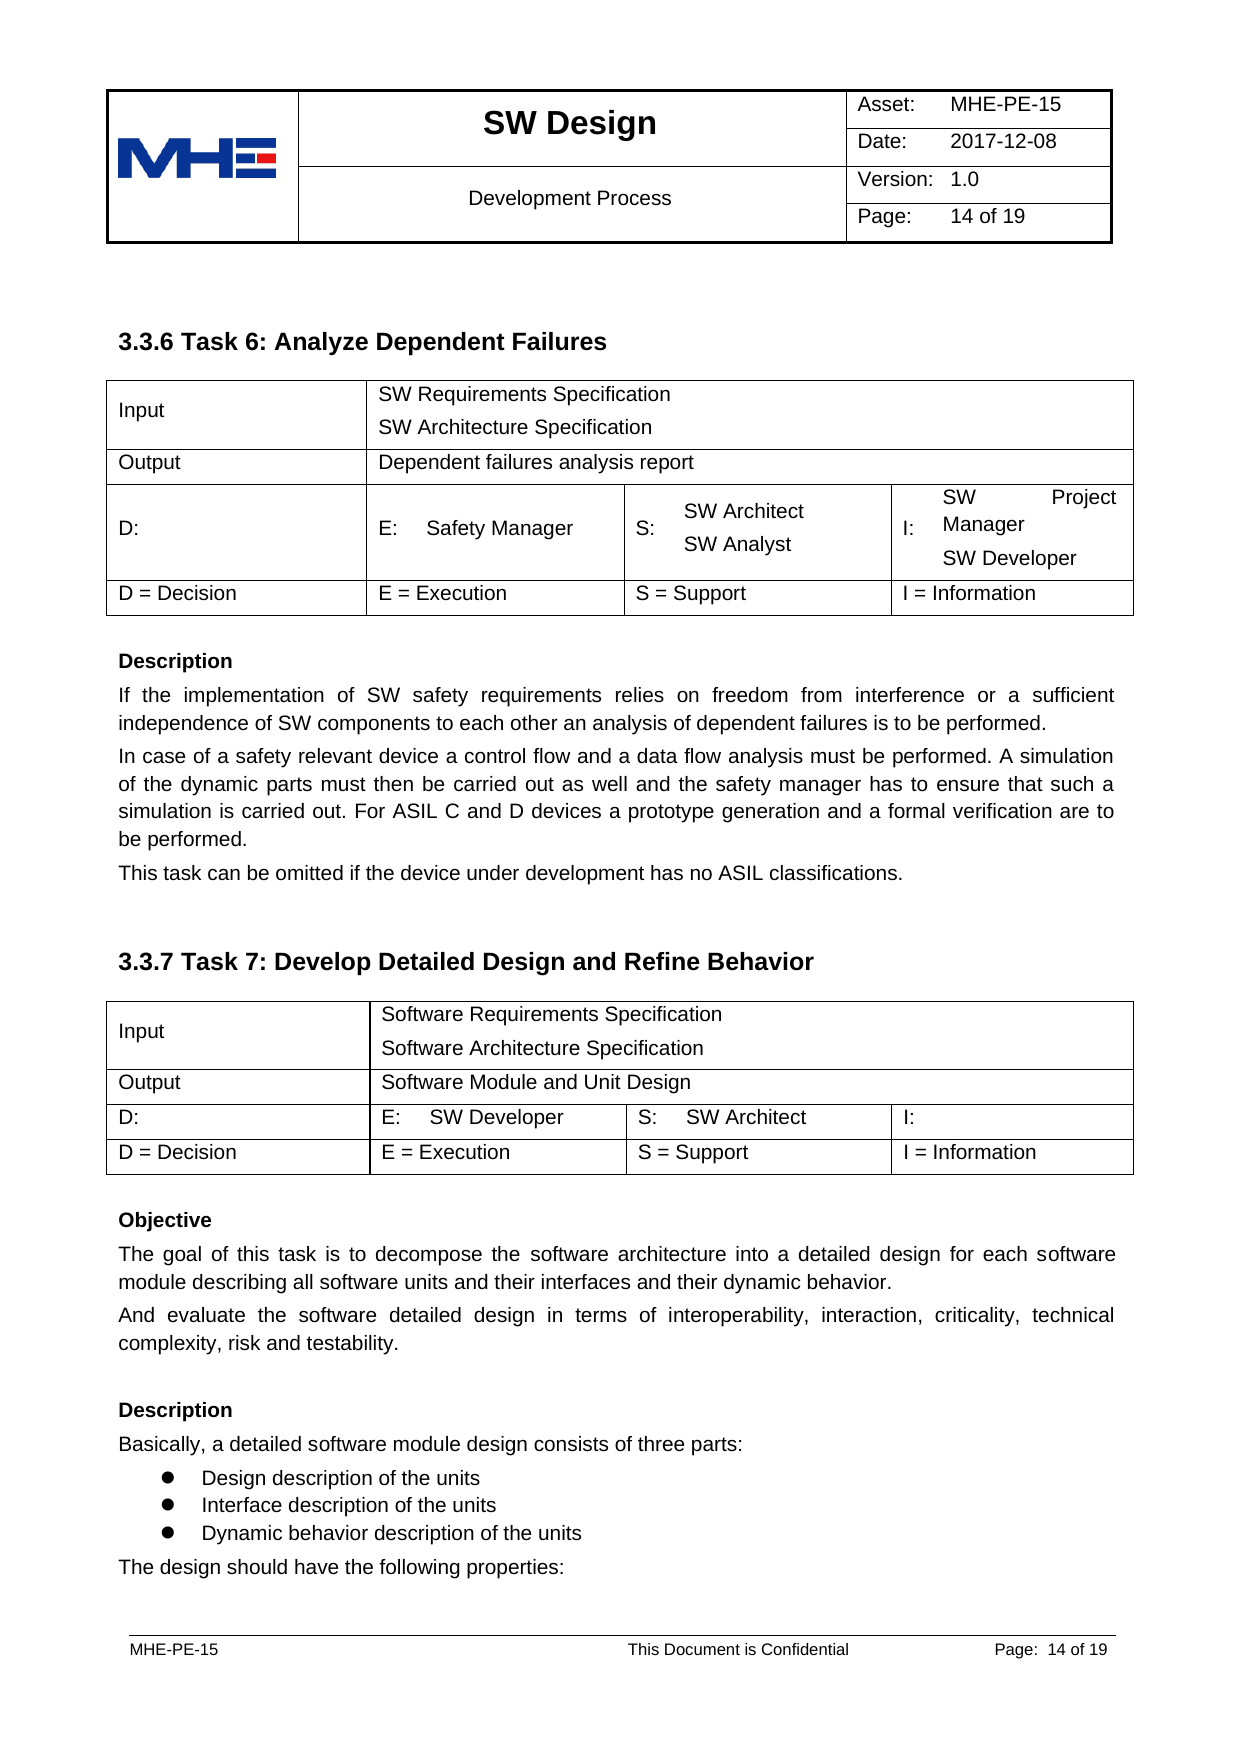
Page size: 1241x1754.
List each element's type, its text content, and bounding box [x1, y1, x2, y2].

picture [118, 138, 278, 182]
table_cell D: [107, 485, 156, 580]
table_cell E: [371, 1105, 418, 1139]
table_cell S = Support [627, 1140, 891, 1173]
table_cell D = Decision [107, 581, 366, 614]
text Objective [118, 1208, 1116, 1232]
table_cell SW Project Manager SW Developer [931, 485, 1133, 580]
table_cell SW Architect [675, 1105, 891, 1139]
text The design should have the following properties: [118, 1555, 1116, 1579]
list Design description of the units [160, 1466, 1116, 1490]
text If the implementation of SW safety requirements relies on freedom from interference or a sufficient independence of SW components to each other an analysis of dependent failures is to be performed. [118, 683, 1116, 734]
text This task can be omitted if the device under development has no ASIL classifications. [118, 861, 1116, 884]
list Dynamic behavior description of the units [160, 1521, 1116, 1545]
table_cell S: [625, 485, 672, 580]
text And evaluate the software detailed design in terms of interoperability, interaction, criticality, technical complexity, risk and testability. [118, 1303, 1116, 1355]
table_header SW Requirements Specification SW Architecture Specification [367, 381, 1133, 449]
table_cell [932, 1105, 1133, 1139]
table_cell Output [107, 450, 366, 484]
table_cell I: [892, 1105, 932, 1139]
text The goal of this task is to decompose the software architecture into a detailed design for each software module describing all software units and their interfaces and their dynamic behavior. [118, 1242, 1116, 1293]
table_header Software Requirements Specification Software Architecture Specification [371, 1002, 1133, 1069]
subtitle Task 7: Develop Detailed Design and Refine Behavior [118, 947, 1116, 976]
table_cell [156, 1105, 369, 1139]
table_cell S: [627, 1105, 674, 1139]
table_cell [156, 485, 366, 580]
text Description [118, 1398, 1116, 1422]
list Interface description of the units [160, 1493, 1116, 1517]
table_cell Output [107, 1070, 369, 1104]
table_cell SW Architect SW Analyst [672, 485, 891, 580]
subtitle Task 6: Analyze Dependent Failures [118, 327, 1116, 355]
table_cell E = Execution [371, 1140, 626, 1173]
table_header Input [107, 381, 366, 449]
table_cell Software Module and Unit Design [371, 1070, 1133, 1104]
table_cell D = Decision [107, 1140, 369, 1173]
table_cell I = Information [892, 1140, 1133, 1173]
table_cell SW Developer [418, 1105, 626, 1139]
text Basically, a detailed software module design consists of three parts: [118, 1432, 1116, 1456]
table_cell Safety Manager [415, 485, 624, 580]
table_cell E: [367, 485, 415, 580]
text Description [118, 649, 1116, 673]
table_cell D: [107, 1105, 156, 1139]
table_cell Dependent failures analysis report [367, 450, 1133, 484]
table_header Input [107, 1002, 369, 1069]
table_cell S = Support [625, 581, 891, 614]
table_cell I: [892, 485, 931, 580]
table_cell I = Information [892, 581, 1133, 614]
table_cell E = Execution [367, 581, 624, 614]
text In case of a safety relevant device a control flow and a data flow analysis must be performed. A simulation of the dynamic parts must then be carried out as well and the safety manager has to ensure that such a simulation is carried out. For ASIL C and D devices a prototype generation and a formal verification are to be performed. [118, 744, 1116, 851]
